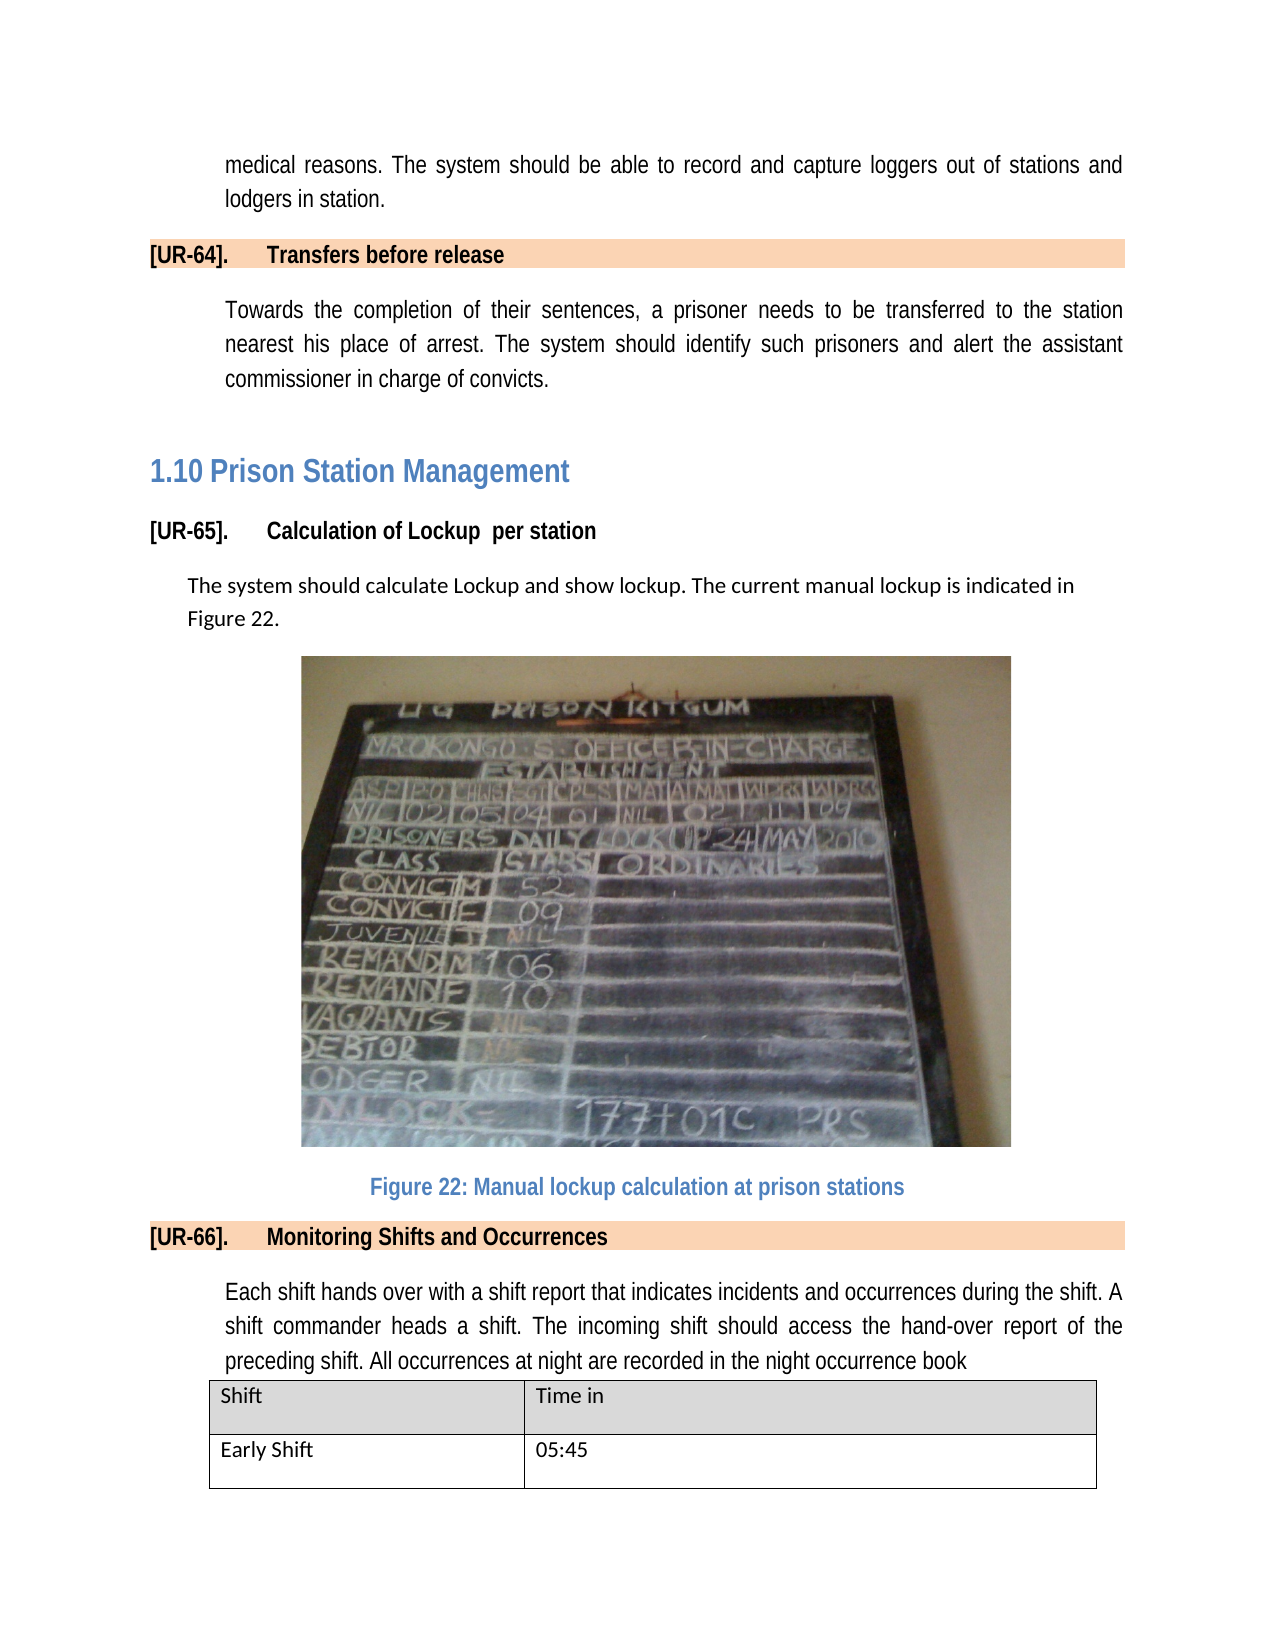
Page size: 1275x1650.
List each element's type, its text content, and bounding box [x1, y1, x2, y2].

table_header Shift [210, 1381, 524, 1434]
subtitle Prison Station Management [150, 451, 1125, 489]
picture [301, 656, 1012, 1147]
table_header Time in [525, 1381, 1096, 1434]
text Monitoring Shifts and Occurrences [150, 1221, 1125, 1250]
table_cell 05:45 [525, 1435, 1096, 1487]
text Calculation of Lockup per station [150, 516, 1125, 545]
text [225, 150, 1125, 213]
text Each shift hands over with a shift report that indicates incidents and occurrences during the shift. A shift commander heads a shift. The incoming shift should access the hand-over report of the preceding shift. All occurrences at night are recorded in the night occurrence book [225, 1277, 1125, 1374]
table_cell Early Shift [210, 1435, 524, 1487]
text Towards the completion of their sentences, a prisoner needs to be transferred to the station nearest his place of arrest. The system should identify such prisoners and alert the assistant commissioner in charge of convicts. [225, 295, 1125, 392]
text Transfers before release [150, 239, 1125, 268]
